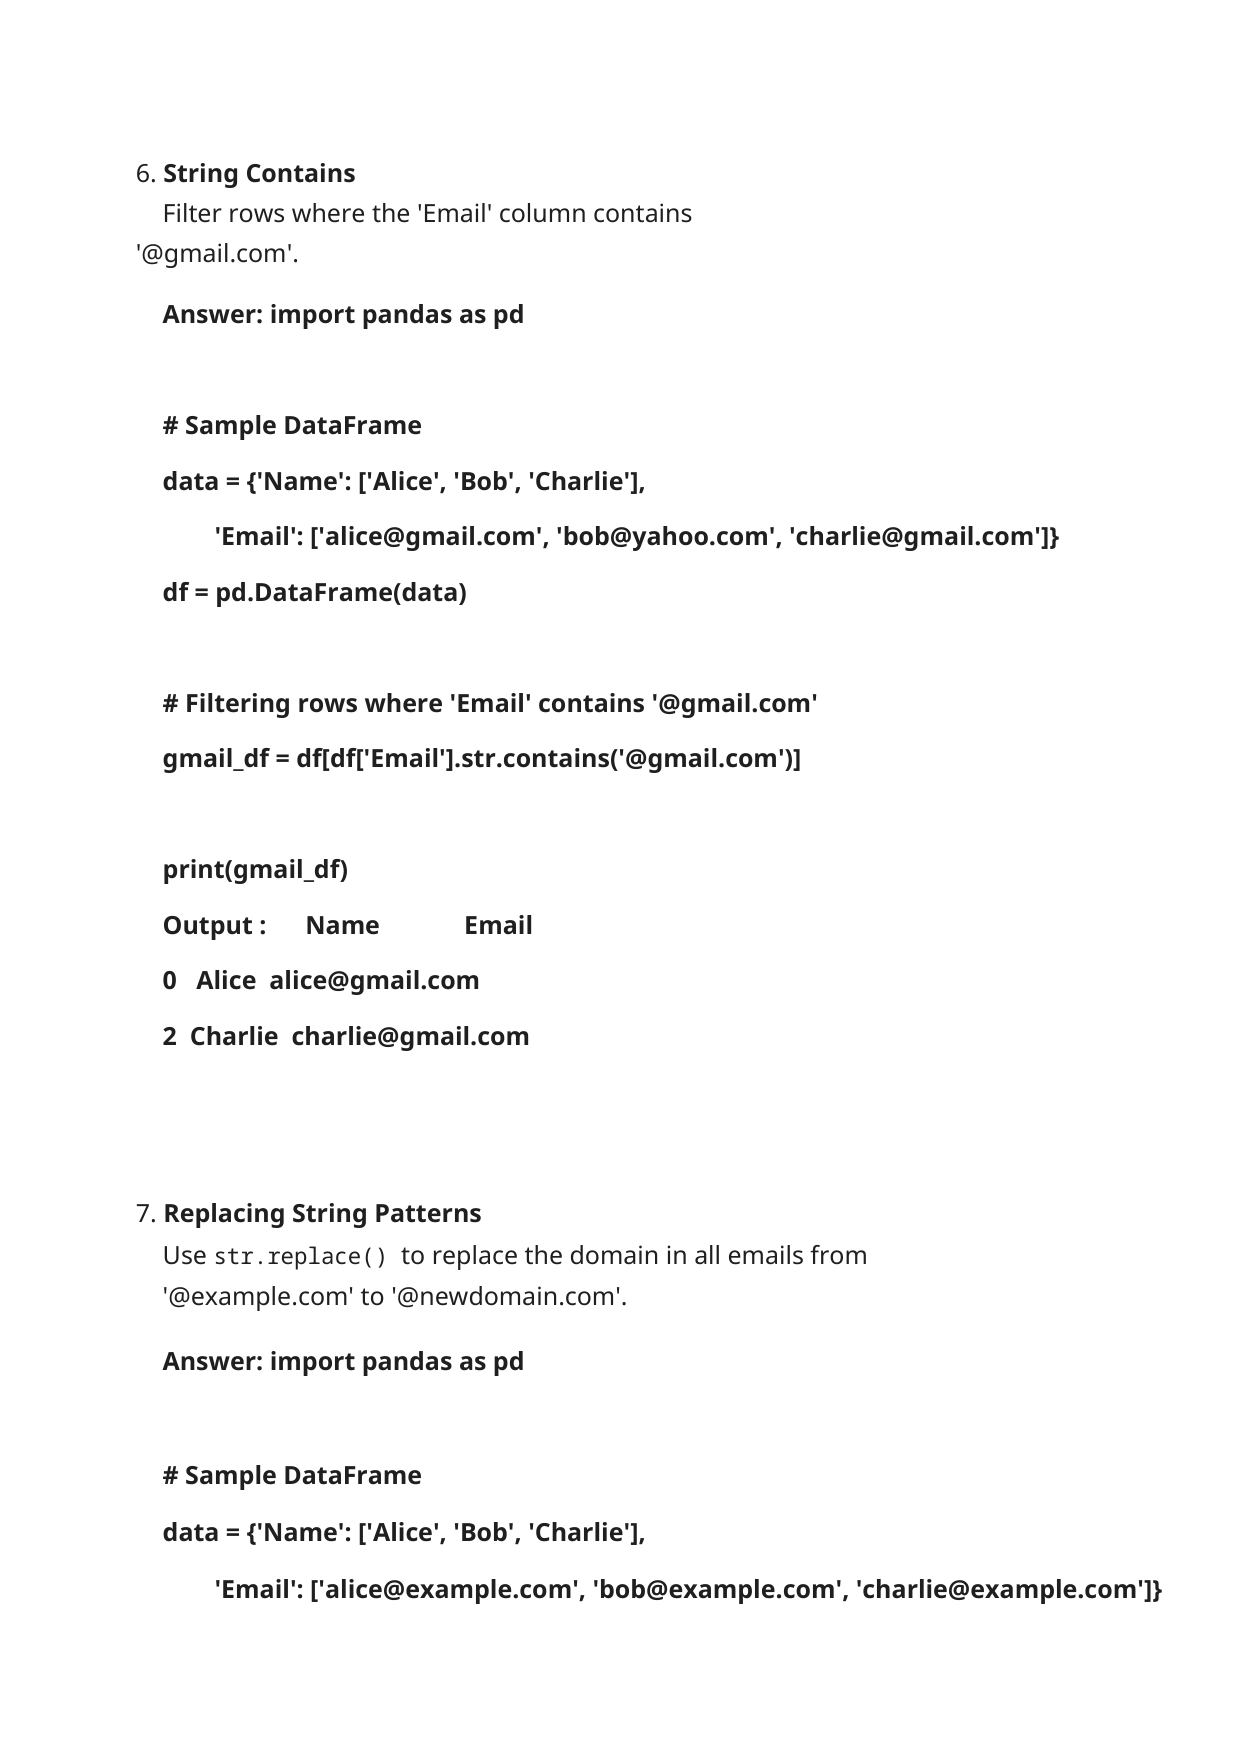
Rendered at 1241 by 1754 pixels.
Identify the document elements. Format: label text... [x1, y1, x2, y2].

text # Sample DataFrame [162, 1458, 1167, 1492]
text 'Email': ['alice@gmail.com', 'bob@yahoo.com', 'charlie@gmail.com']} [162, 519, 1167, 553]
text 6. String Contains Filter rows where the 'Email' column contains '@gmail.com'. [136, 156, 822, 269]
text Answer: import pandas as pd [162, 1343, 1167, 1377]
text gmail_df = df[df['Email'].str.contains('@gmail.com')] [162, 741, 1167, 775]
text 7. Replacing String Patterns Use str.replace() to replace the domain in all emails from '@example.com' to '@newdomain.com'. [136, 1196, 1047, 1313]
text 0 Alice alice@gmail.com [162, 963, 1167, 997]
text data = {'Name': ['Alice', 'Bob', 'Charlie'], [162, 1515, 1167, 1549]
text df = pd.DataFrame(data) [162, 574, 1167, 608]
text Answer: import pandas as pd [162, 297, 1167, 331]
text data = {'Name': ['Alice', 'Bob', 'Charlie'], [162, 463, 1167, 497]
text print(gmail_df) [162, 852, 1167, 886]
text Output : Name Email [162, 907, 1167, 941]
text 2 Charlie charlie@gmail.com [162, 1018, 1167, 1052]
text 'Email': ['alice@example.com', 'bob@example.com', 'charlie@example.com']} [162, 1572, 1167, 1606]
text # Sample DataFrame [162, 408, 1167, 442]
text # Filtering rows where 'Email' contains '@gmail.com' [162, 685, 1167, 719]
